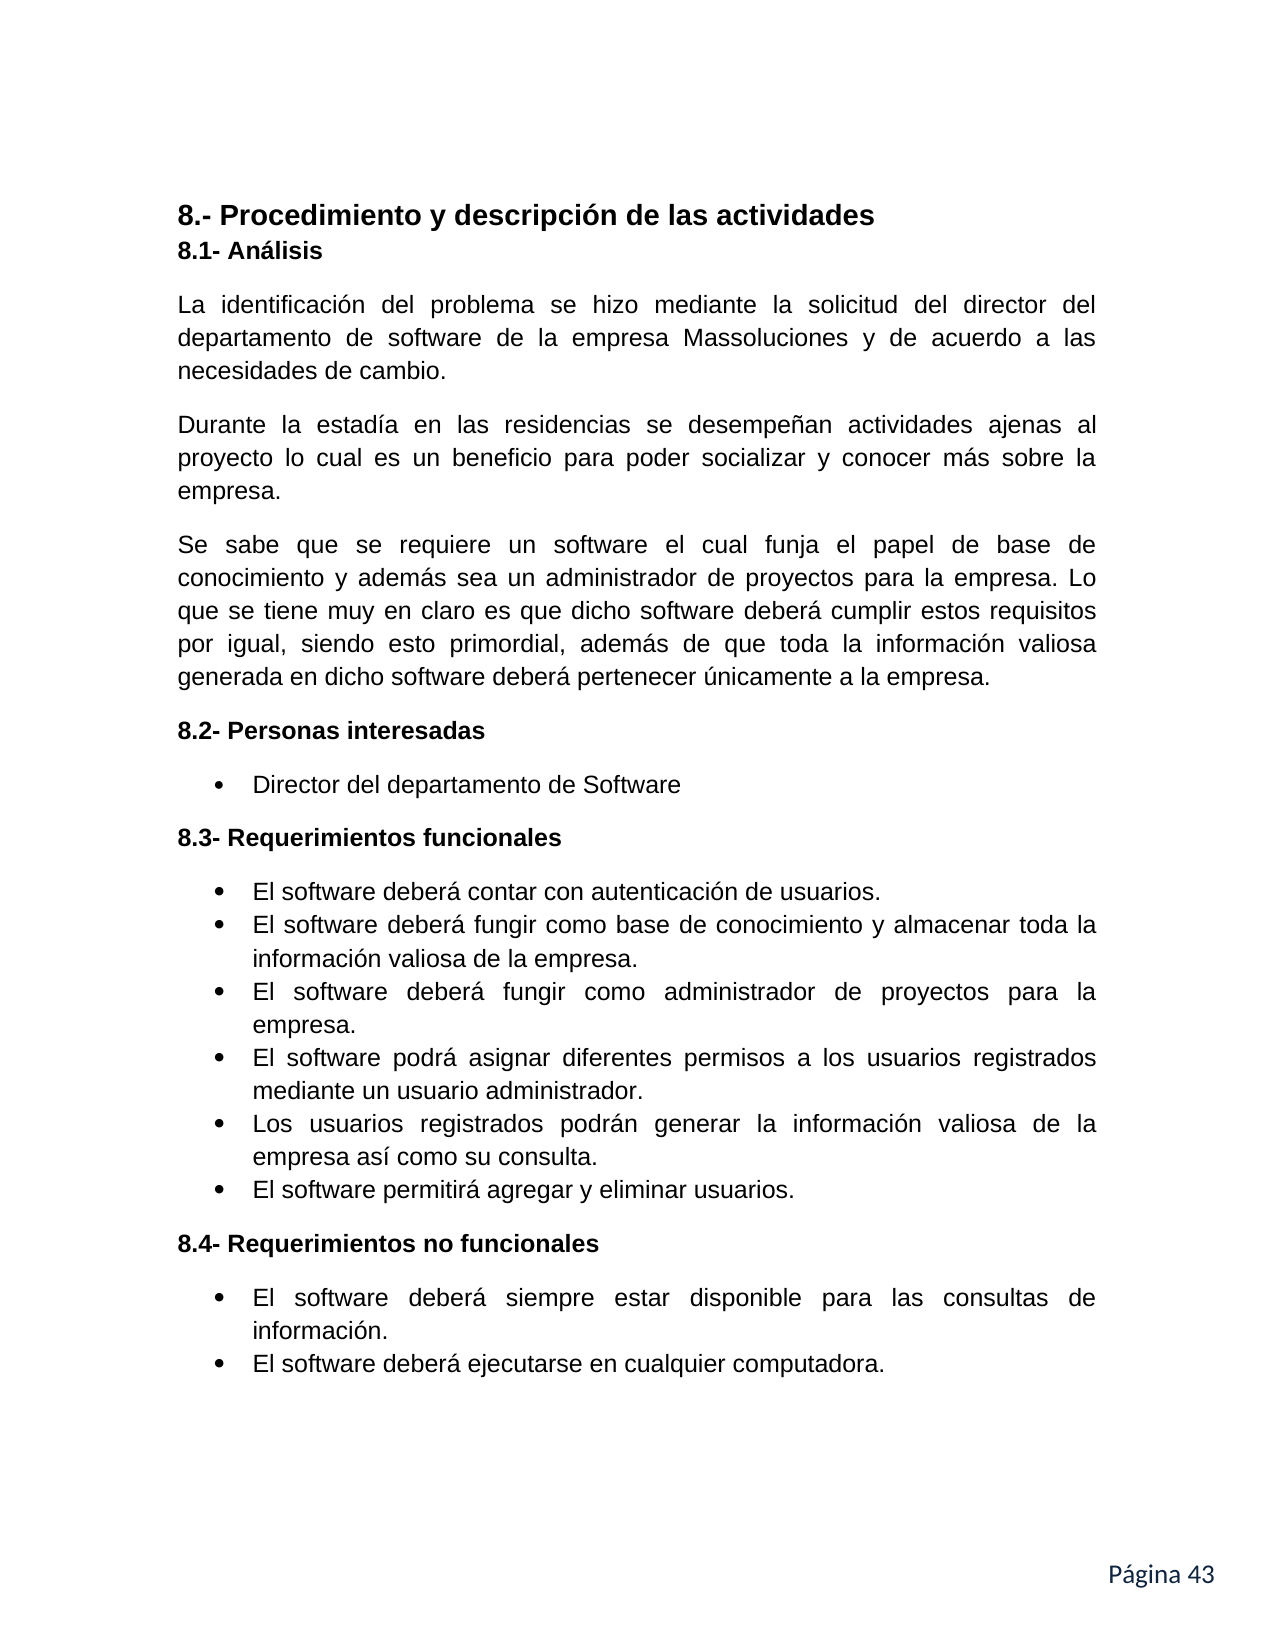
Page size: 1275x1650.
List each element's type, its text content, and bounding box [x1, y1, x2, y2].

list El software deberá contar con autenticación de usuarios. [215, 877, 1098, 906]
text Se sabe que se requiere un software el cual funja el papel de base de conocimiento y además sea un administrador de proyectos para la empresa. Lo que se tiene muy en claro es que dicho software deberá cumplir estos requisitos por igual, siendo esto primordial, además de que toda la información valiosa generada en dicho software deberá pertenecer únicamente a la empresa. [177, 530, 1098, 691]
list Director del departamento de Software [215, 769, 1098, 798]
text La identificación del problema se hizo mediante la solicitud del director del departamento de software de la empresa Massoluciones y de acuerdo a las necesidades de cambio. [177, 290, 1098, 385]
list El software permitirá agregar y eliminar usuarios. [215, 1175, 1098, 1204]
text 8.1- Análisis [177, 236, 1098, 265]
text Durante la estadía en las residencias se desempeñan actividades ajenas al proyecto lo cual es un beneficio para poder socializar y conocer más sobre la empresa. [177, 410, 1098, 505]
list Los usuarios registrados podrán generar la información valiosa de la empresa así como su consulta. [215, 1109, 1098, 1171]
list El software deberá siempre estar disponible para las consultas de información. [215, 1283, 1098, 1345]
subtitle 8.- Procedimiento y descripción de las actividades [177, 198, 1098, 231]
text 8.2- Personas interesadas [177, 716, 1098, 744]
list El software deberá ejecutarse en cualquier computadora. [215, 1349, 1098, 1378]
list El software deberá fungir como administrador de proyectos para la empresa. [215, 977, 1098, 1038]
text 8.3- Requerimientos funcionales [177, 823, 1098, 852]
text 8.4- Requerimientos no funcionales [177, 1229, 1098, 1258]
list El software podrá asignar diferentes permisos a los usuarios registrados mediante un usuario administrador. [215, 1043, 1098, 1104]
list El software deberá fungir como base de conocimiento y almacenar toda la información valiosa de la empresa. [215, 910, 1098, 972]
